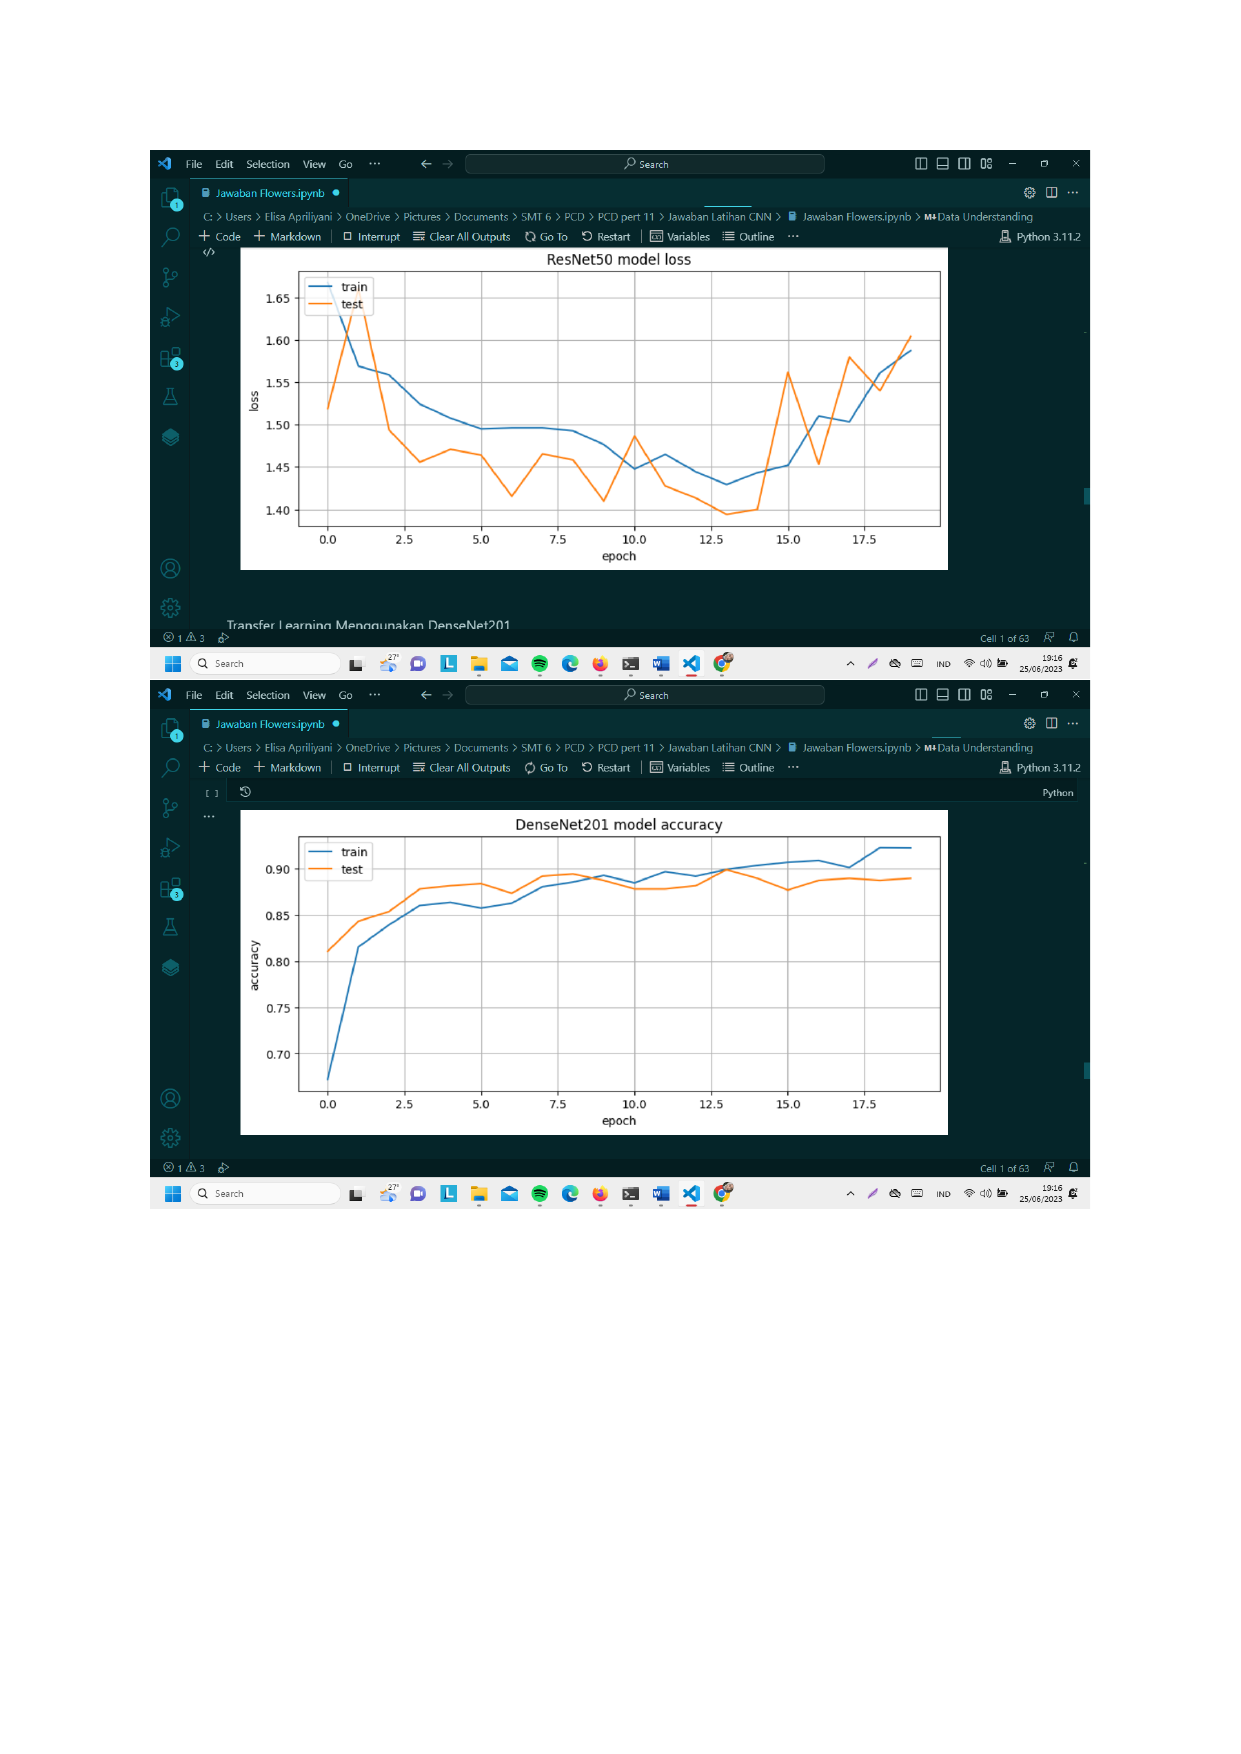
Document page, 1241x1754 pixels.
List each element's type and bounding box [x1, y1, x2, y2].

picture [150, 150, 1091, 679]
picture [150, 680, 1091, 1209]
